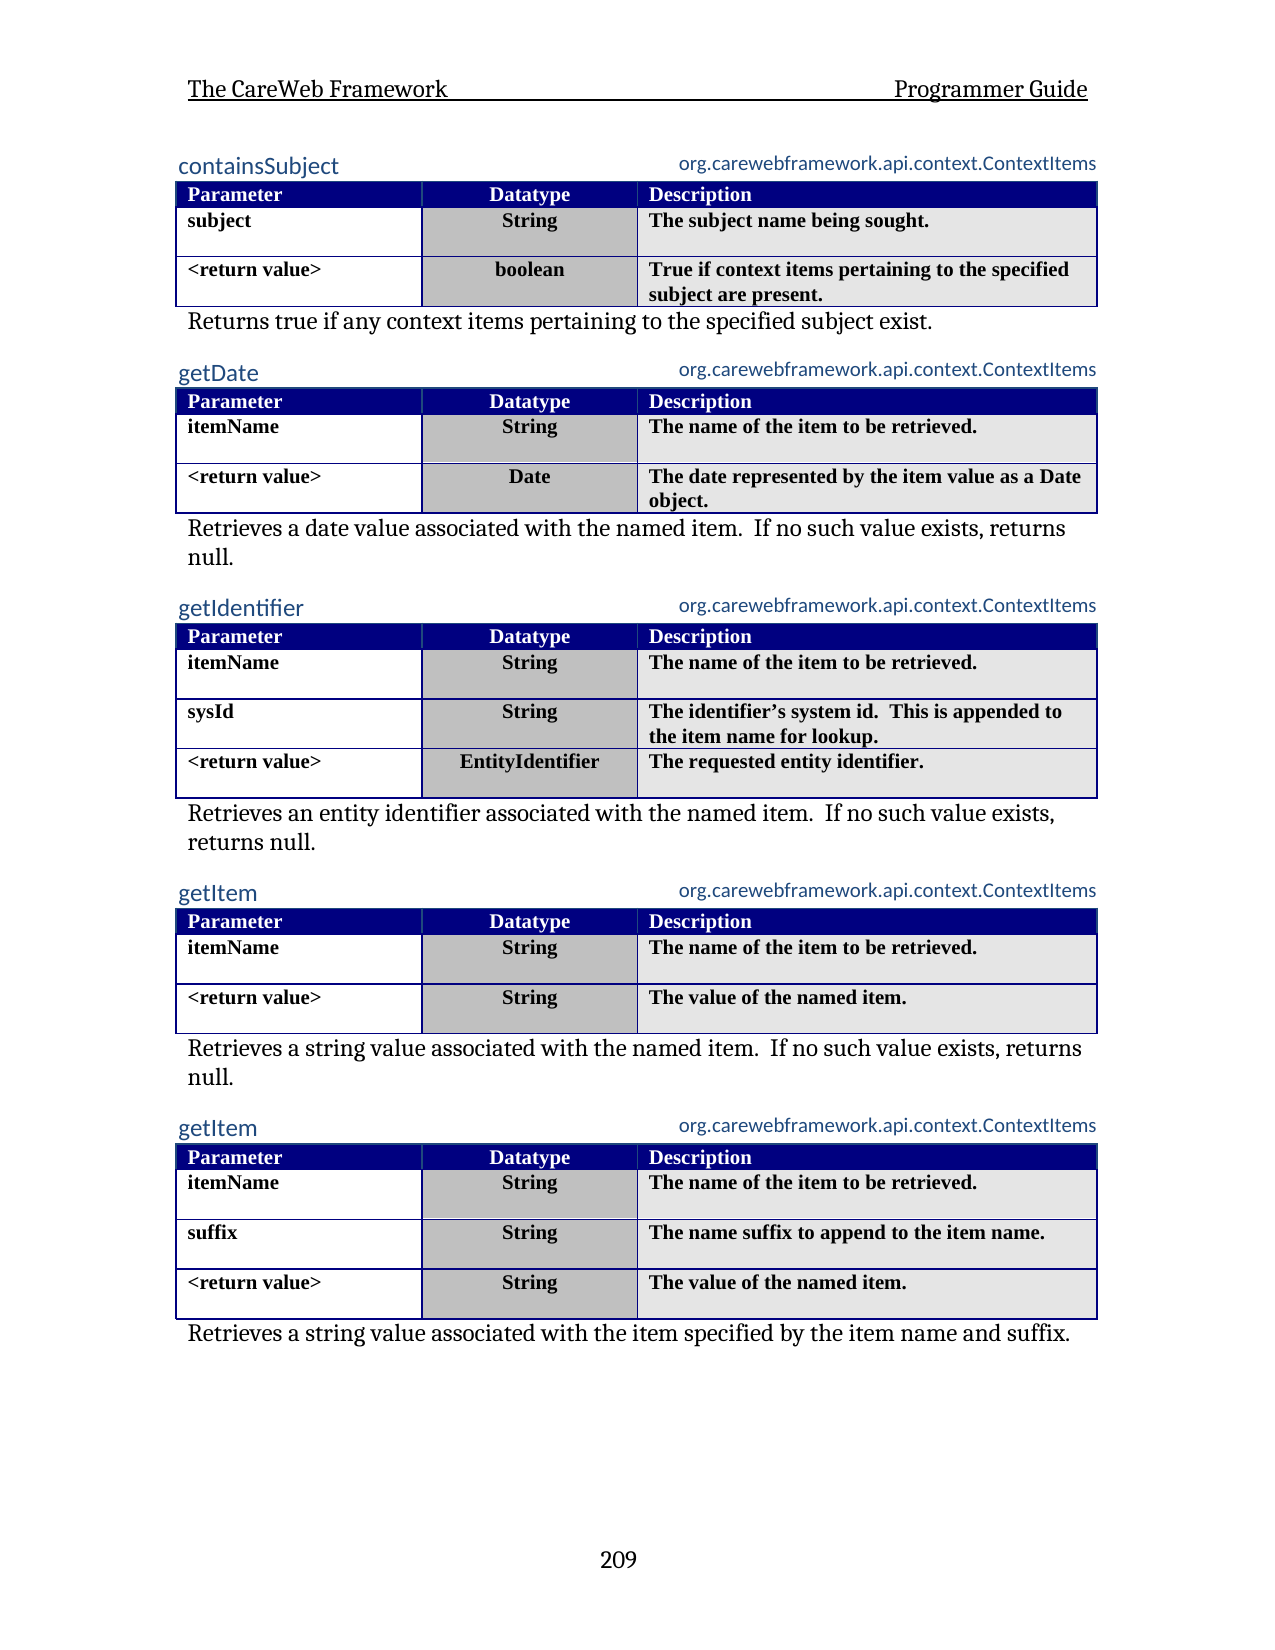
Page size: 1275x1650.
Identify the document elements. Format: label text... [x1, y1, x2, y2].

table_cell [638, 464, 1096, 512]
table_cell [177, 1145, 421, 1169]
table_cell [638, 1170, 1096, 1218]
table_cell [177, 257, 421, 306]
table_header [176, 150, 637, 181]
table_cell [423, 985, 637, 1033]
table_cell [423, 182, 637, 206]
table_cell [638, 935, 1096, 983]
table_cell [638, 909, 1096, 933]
text Retrieves a date value associated with the named item. If no such value exists, returns null. [187, 514, 1087, 571]
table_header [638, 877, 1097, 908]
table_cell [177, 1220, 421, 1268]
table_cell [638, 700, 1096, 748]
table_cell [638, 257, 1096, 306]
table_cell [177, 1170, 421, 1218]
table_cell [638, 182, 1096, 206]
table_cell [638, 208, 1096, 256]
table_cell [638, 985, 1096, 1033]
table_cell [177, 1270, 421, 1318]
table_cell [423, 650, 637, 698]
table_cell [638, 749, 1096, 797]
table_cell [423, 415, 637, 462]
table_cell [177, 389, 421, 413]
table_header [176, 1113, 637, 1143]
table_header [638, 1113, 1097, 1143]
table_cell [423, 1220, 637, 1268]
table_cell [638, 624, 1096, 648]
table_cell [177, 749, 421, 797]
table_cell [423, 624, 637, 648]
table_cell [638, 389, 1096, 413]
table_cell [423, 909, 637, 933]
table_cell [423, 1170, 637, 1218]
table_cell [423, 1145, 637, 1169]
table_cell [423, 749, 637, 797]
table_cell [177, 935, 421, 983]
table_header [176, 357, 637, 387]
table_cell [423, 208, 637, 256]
text Retrieves a string value associated with the item specified by the item name and suffix. [187, 1320, 1087, 1348]
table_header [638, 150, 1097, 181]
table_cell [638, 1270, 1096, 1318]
text Returns true if any context items pertaining to the specified subject exist. [187, 307, 1087, 336]
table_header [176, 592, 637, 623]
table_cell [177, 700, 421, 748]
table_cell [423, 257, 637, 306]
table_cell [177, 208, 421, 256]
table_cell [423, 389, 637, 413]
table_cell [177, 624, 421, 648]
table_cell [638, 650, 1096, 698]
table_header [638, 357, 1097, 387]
text Retrieves a string value associated with the named item. If no such value exists, returns null. [187, 1034, 1087, 1092]
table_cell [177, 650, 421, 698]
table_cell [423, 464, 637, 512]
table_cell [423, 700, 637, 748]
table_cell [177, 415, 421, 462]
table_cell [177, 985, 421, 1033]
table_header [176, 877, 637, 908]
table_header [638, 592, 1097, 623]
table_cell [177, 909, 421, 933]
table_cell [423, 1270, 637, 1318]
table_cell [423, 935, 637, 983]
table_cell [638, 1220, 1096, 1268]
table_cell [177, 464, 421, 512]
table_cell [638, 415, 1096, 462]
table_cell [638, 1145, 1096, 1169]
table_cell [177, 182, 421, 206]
text Retrieves an entity identifier associated with the named item. If no such value exists, returns null. [187, 799, 1087, 856]
